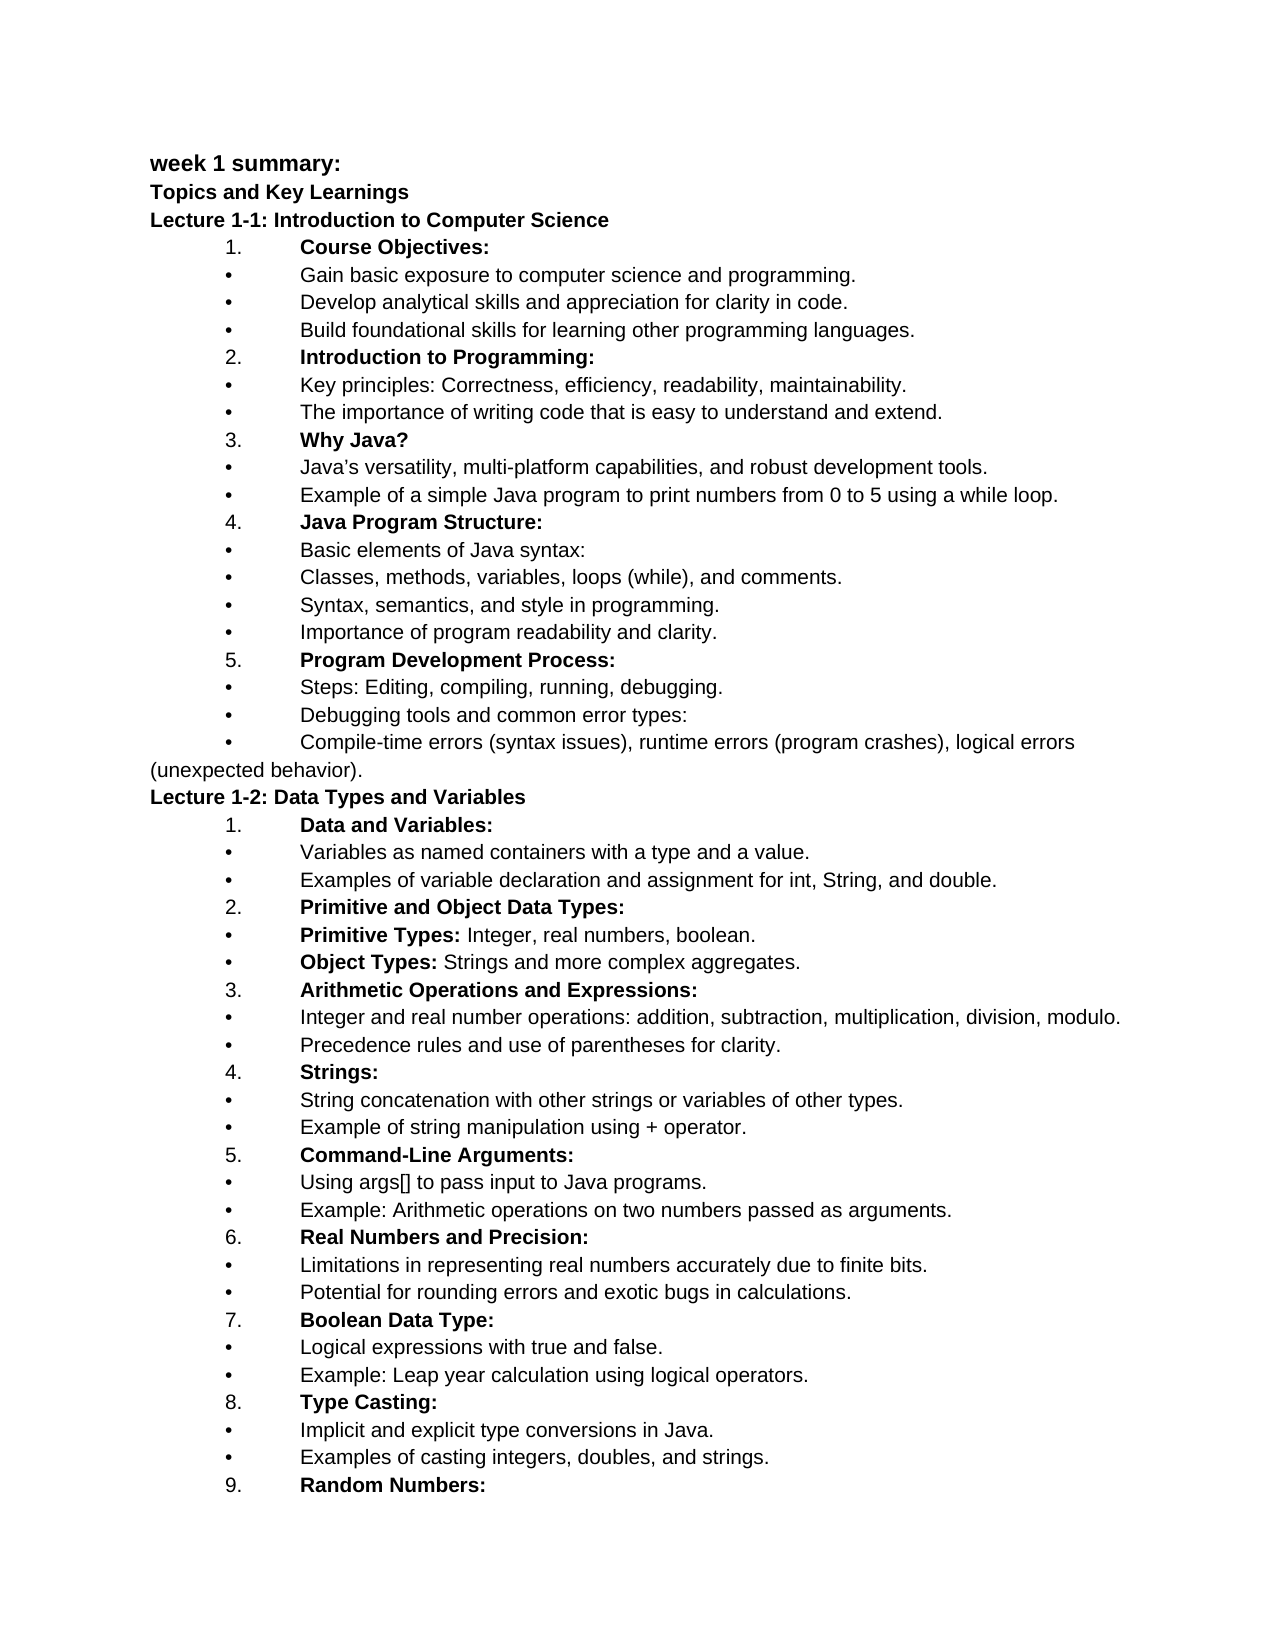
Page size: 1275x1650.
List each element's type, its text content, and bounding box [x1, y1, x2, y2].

text • Variables as named containers with a type and a value. [150, 840, 1125, 864]
text • Build foundational skills for learning other programming languages. [150, 318, 1125, 342]
text Topics and Key Learnings [150, 180, 1125, 204]
text • Debugging tools and common error types: [150, 703, 1125, 727]
text • Example: Arithmetic operations on two numbers passed as arguments. [150, 1198, 1125, 1222]
text • Basic elements of Java syntax: [150, 538, 1125, 562]
text • Compile-time errors (syntax issues), runtime errors (program crashes), logical errors (unexpected behavior). [150, 730, 1125, 782]
text • Example: Leap year calculation using logical operators. [150, 1363, 1125, 1387]
text • Integer and real number operations: addition, subtraction, multiplication, division, modulo. [150, 1005, 1125, 1029]
text • Limitations in representing real numbers accurately due to finite bits. [150, 1253, 1125, 1277]
text 9. Random Numbers: [150, 1473, 1125, 1497]
text 2. Introduction to Programming: [150, 345, 1125, 369]
text week 1 summary: [150, 150, 1125, 176]
text • String concatenation with other strings or variables of other types. [150, 1088, 1125, 1112]
text • Example of string manipulation using + operator. [150, 1115, 1125, 1139]
text 7. Boolean Data Type: [150, 1308, 1125, 1332]
text 1. Data and Variables: [150, 813, 1125, 837]
text 2. Primitive and Object Data Types: [150, 895, 1125, 919]
text 4. Strings: [150, 1060, 1125, 1084]
text • Object Types: Strings and more complex aggregates. [150, 950, 1125, 974]
text 4. Java Program Structure: [150, 510, 1125, 534]
text • Gain basic exposure to computer science and programming. [150, 263, 1125, 287]
text • Primitive Types: Integer, real numbers, boolean. [150, 923, 1125, 947]
text • Develop analytical skills and appreciation for clarity in code. [150, 290, 1125, 314]
text • Importance of program readability and clarity. [150, 620, 1125, 644]
text • Syntax, semantics, and style in programming. [150, 593, 1125, 617]
text • Potential for rounding errors and exotic bugs in calculations. [150, 1280, 1125, 1304]
text 5. Command-Line Arguments: [150, 1143, 1125, 1167]
text • Steps: Editing, compiling, running, debugging. [150, 675, 1125, 699]
text • Examples of variable declaration and assignment for int, String, and double. [150, 868, 1125, 892]
text • Example of a simple Java program to print numbers from 0 to 5 using a while loop. [150, 483, 1125, 507]
text • Key principles: Correctness, efficiency, readability, maintainability. [150, 373, 1125, 397]
text • Java’s versatility, multi-platform capabilities, and robust development tools. [150, 455, 1125, 479]
text • The importance of writing code that is easy to understand and extend. [150, 400, 1125, 424]
text • Precedence rules and use of parentheses for clarity. [150, 1033, 1125, 1057]
text 8. Type Casting: [150, 1390, 1125, 1414]
text 3. Why Java? [150, 428, 1125, 452]
text • Classes, methods, variables, loops (while), and comments. [150, 565, 1125, 589]
text 6. Real Numbers and Precision: [150, 1225, 1125, 1249]
text 5. Program Development Process: [150, 648, 1125, 672]
text 3. Arithmetic Operations and Expressions: [150, 978, 1125, 1002]
text • Using args[] to pass input to Java programs. [150, 1170, 1125, 1194]
text • Logical expressions with true and false. [150, 1335, 1125, 1359]
text • Implicit and explicit type conversions in Java. [150, 1418, 1125, 1442]
text 1. Course Objectives: [150, 235, 1125, 259]
text Lecture 1-2: Data Types and Variables [150, 785, 1125, 809]
text • Examples of casting integers, doubles, and strings. [150, 1445, 1125, 1469]
text Lecture 1-1: Introduction to Computer Science [150, 208, 1125, 232]
